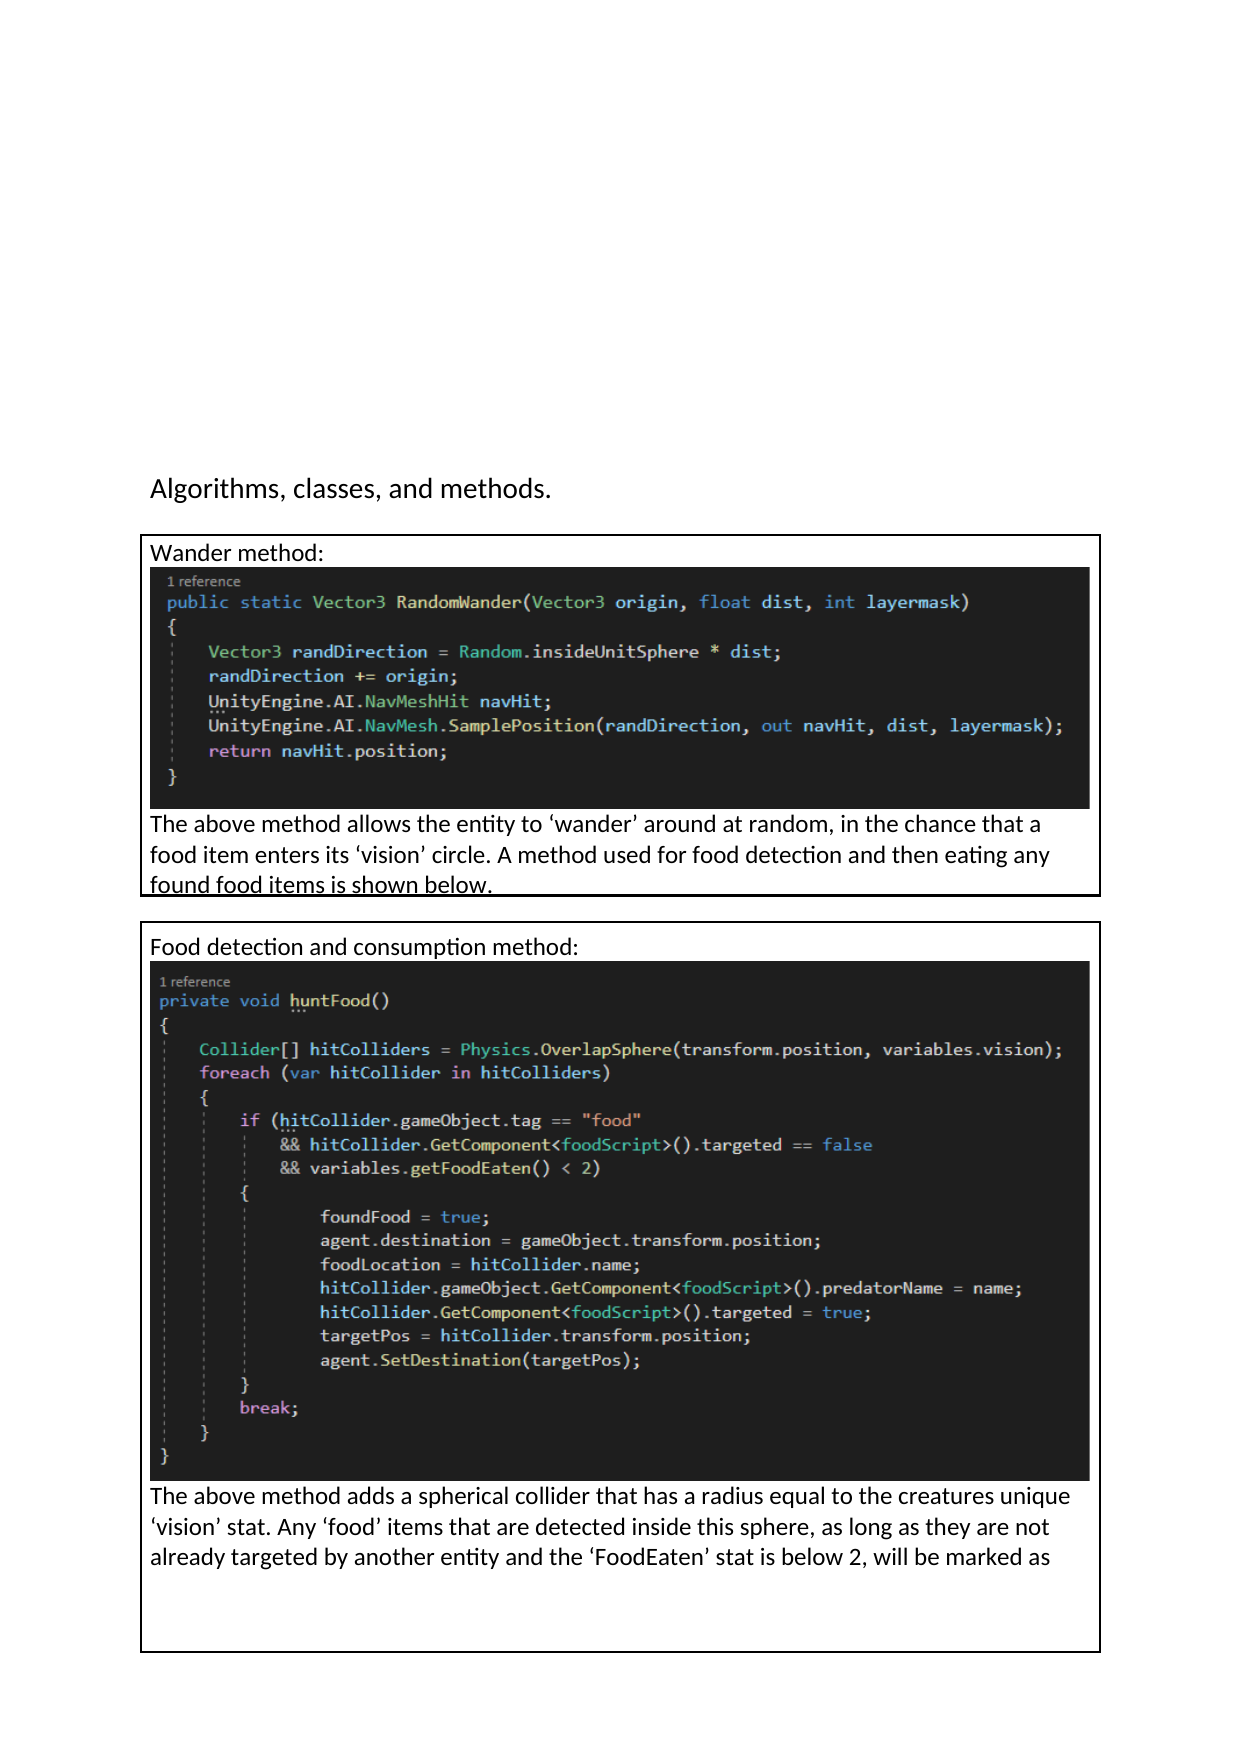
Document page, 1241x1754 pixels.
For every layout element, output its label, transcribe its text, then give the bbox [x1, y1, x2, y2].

picture [150, 961, 1090, 1481]
text Food detection and consumption method: [150, 931, 1090, 961]
text Wander method: [150, 537, 1090, 567]
text The above method allows the entity to ‘wander’ around at random, in the chance that a food item enters its ‘vision’ circle. A method used for food detection and then eating any found food items is shown below. [150, 809, 1090, 894]
picture [150, 567, 1090, 809]
text Algorithms, classes, and methods. [150, 471, 1090, 506]
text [150, 1481, 1090, 1572]
